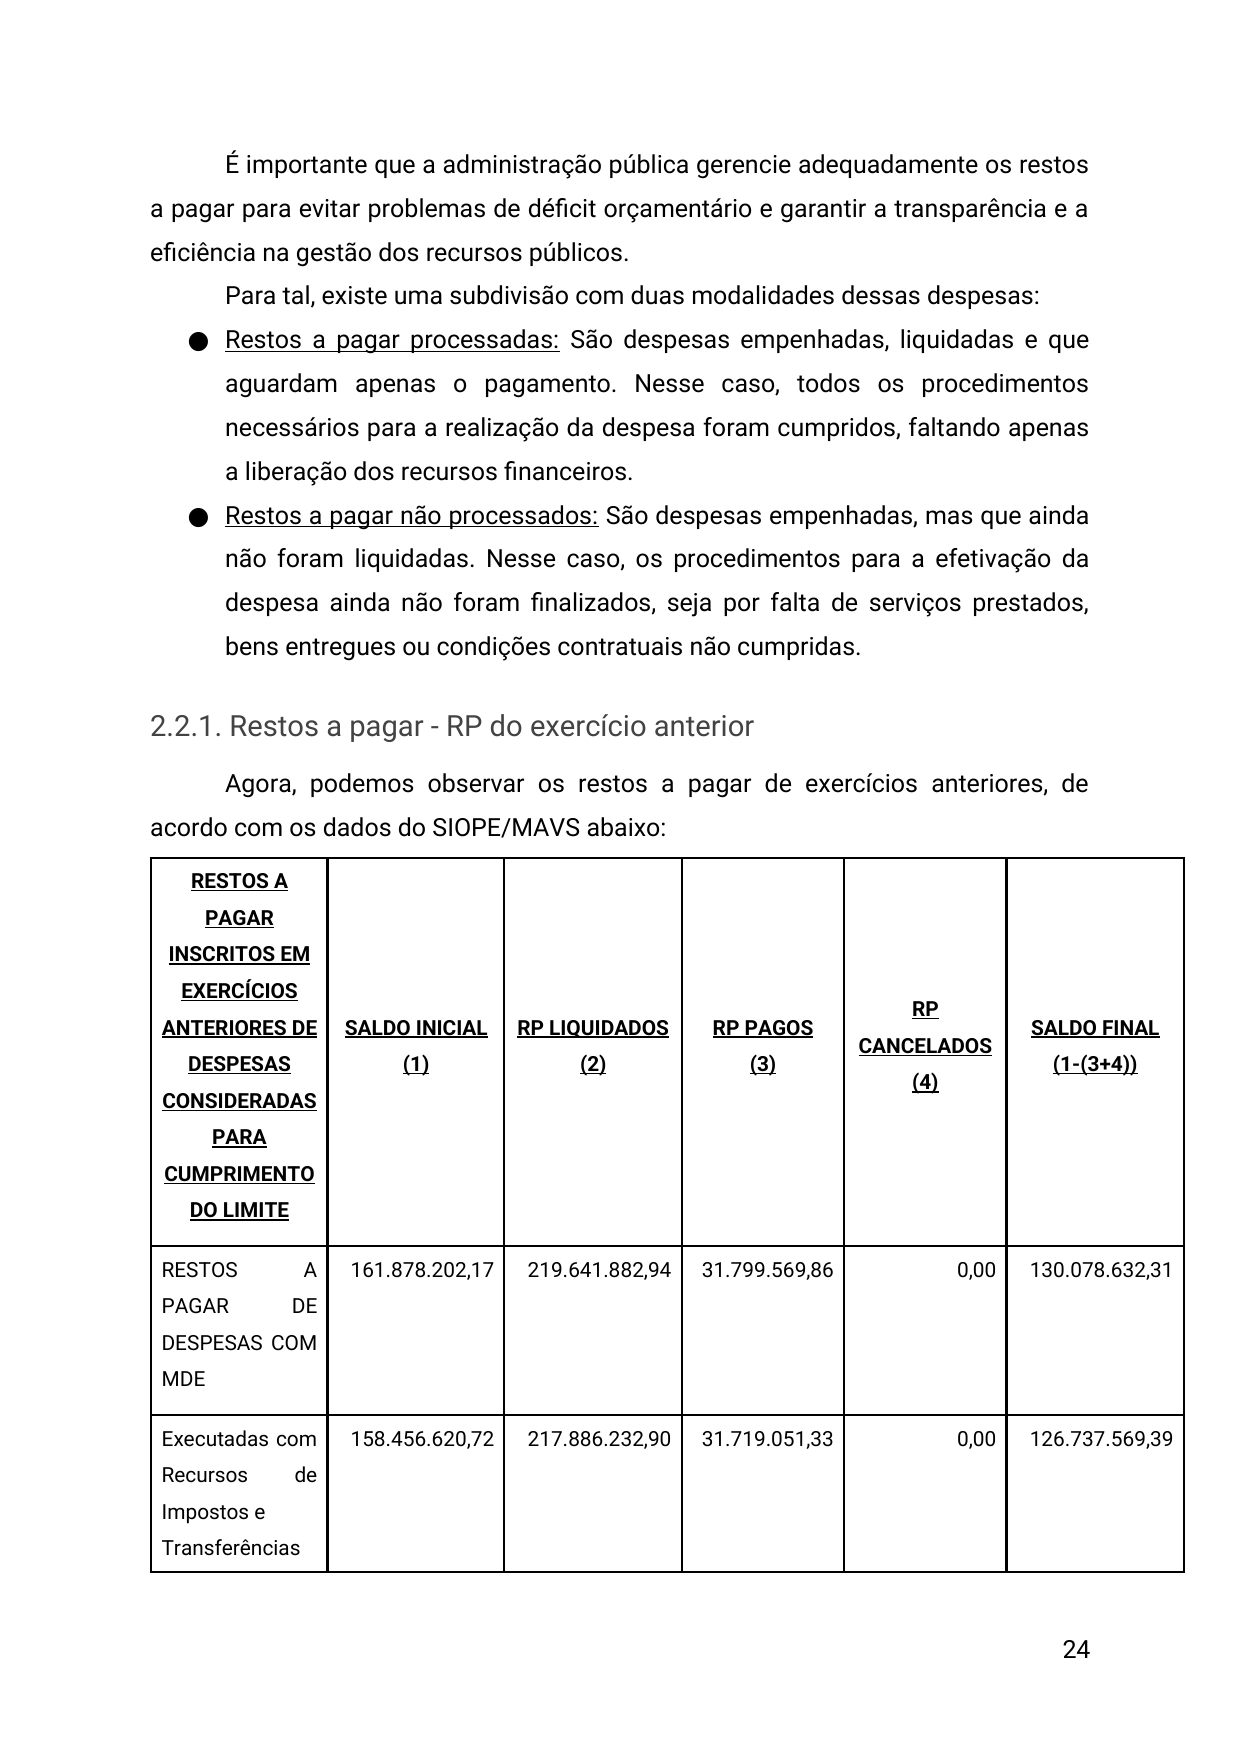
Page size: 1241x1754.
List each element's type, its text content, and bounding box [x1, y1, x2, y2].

text Agora, podemos observar os restos a pagar de exercícios anteriores, de acordo com os dados do SIOPE/MAVS abaixo: [150, 769, 1090, 842]
table_cell 161.878.202,17 [329, 1247, 503, 1414]
subtitle 2.2.1. Restos a pagar - RP do exercício anterior [150, 709, 1090, 744]
table_cell 31.799.569,86 [683, 1247, 843, 1414]
table_header RP CANCELADOS (4) [845, 859, 1005, 1245]
table_cell 158.456.620,72 [329, 1416, 503, 1571]
text Para tal, existe uma subdivisão com duas modalidades dessas despesas: [150, 282, 1090, 311]
table_cell 31.719.051,33 [683, 1416, 843, 1571]
list Restos a pagar não processados: São despesas empenhadas, mas que ainda não foram liquidadas. Nesse caso, os procedimentos para a efetivação da despesa ainda não foram finalizados, seja por falta de serviços prestados, bens entregues ou condições contratuais não cumpridas. [187, 501, 1090, 662]
table_cell Executadas com Recursos de Impostos e Transferências de Impostos [152, 1416, 326, 1571]
list Restos a pagar processadas: São despesas empenhadas, liquidadas e que aguardam apenas o pagamento. Nesse caso, todos os procedimentos necessários para a realização da despesa foram cumpridos, faltando apenas a liberação dos recursos financeiros. [187, 325, 1090, 486]
table_header RESTOS A PAGAR INSCRITOS EM EXERCÍCIOS ANTERIORES DE DESPESAS CONSIDERADAS PARA CUMPRIMENTO DO LIMITE [152, 859, 326, 1245]
table_header SALDO INICIAL (1) [329, 859, 503, 1245]
table_cell 0,00 [845, 1247, 1005, 1414]
table_cell 217.886.232,90 [505, 1416, 681, 1571]
table_cell 0,00 [845, 1416, 1005, 1571]
table_header SALDO FINAL (1-(3+4)) [1008, 859, 1183, 1245]
table_cell 130.078.632,31 [1008, 1247, 1183, 1414]
table_cell 126.737.569,39 [1008, 1416, 1183, 1571]
table_header RP LIQUIDADOS (2) [505, 859, 681, 1245]
text É importante que a administração pública gerencie adequadamente os restos a pagar para evitar problemas de déficit orçamentário e garantir a transparência e a eficiência na gestão dos recursos públicos. [150, 150, 1090, 267]
table_cell 219.641.882,94 [505, 1247, 681, 1414]
table_header RP PAGOS (3) [683, 859, 843, 1245]
table_cell RESTOS A PAGAR DE DESPESAS COM MDE [152, 1247, 326, 1414]
